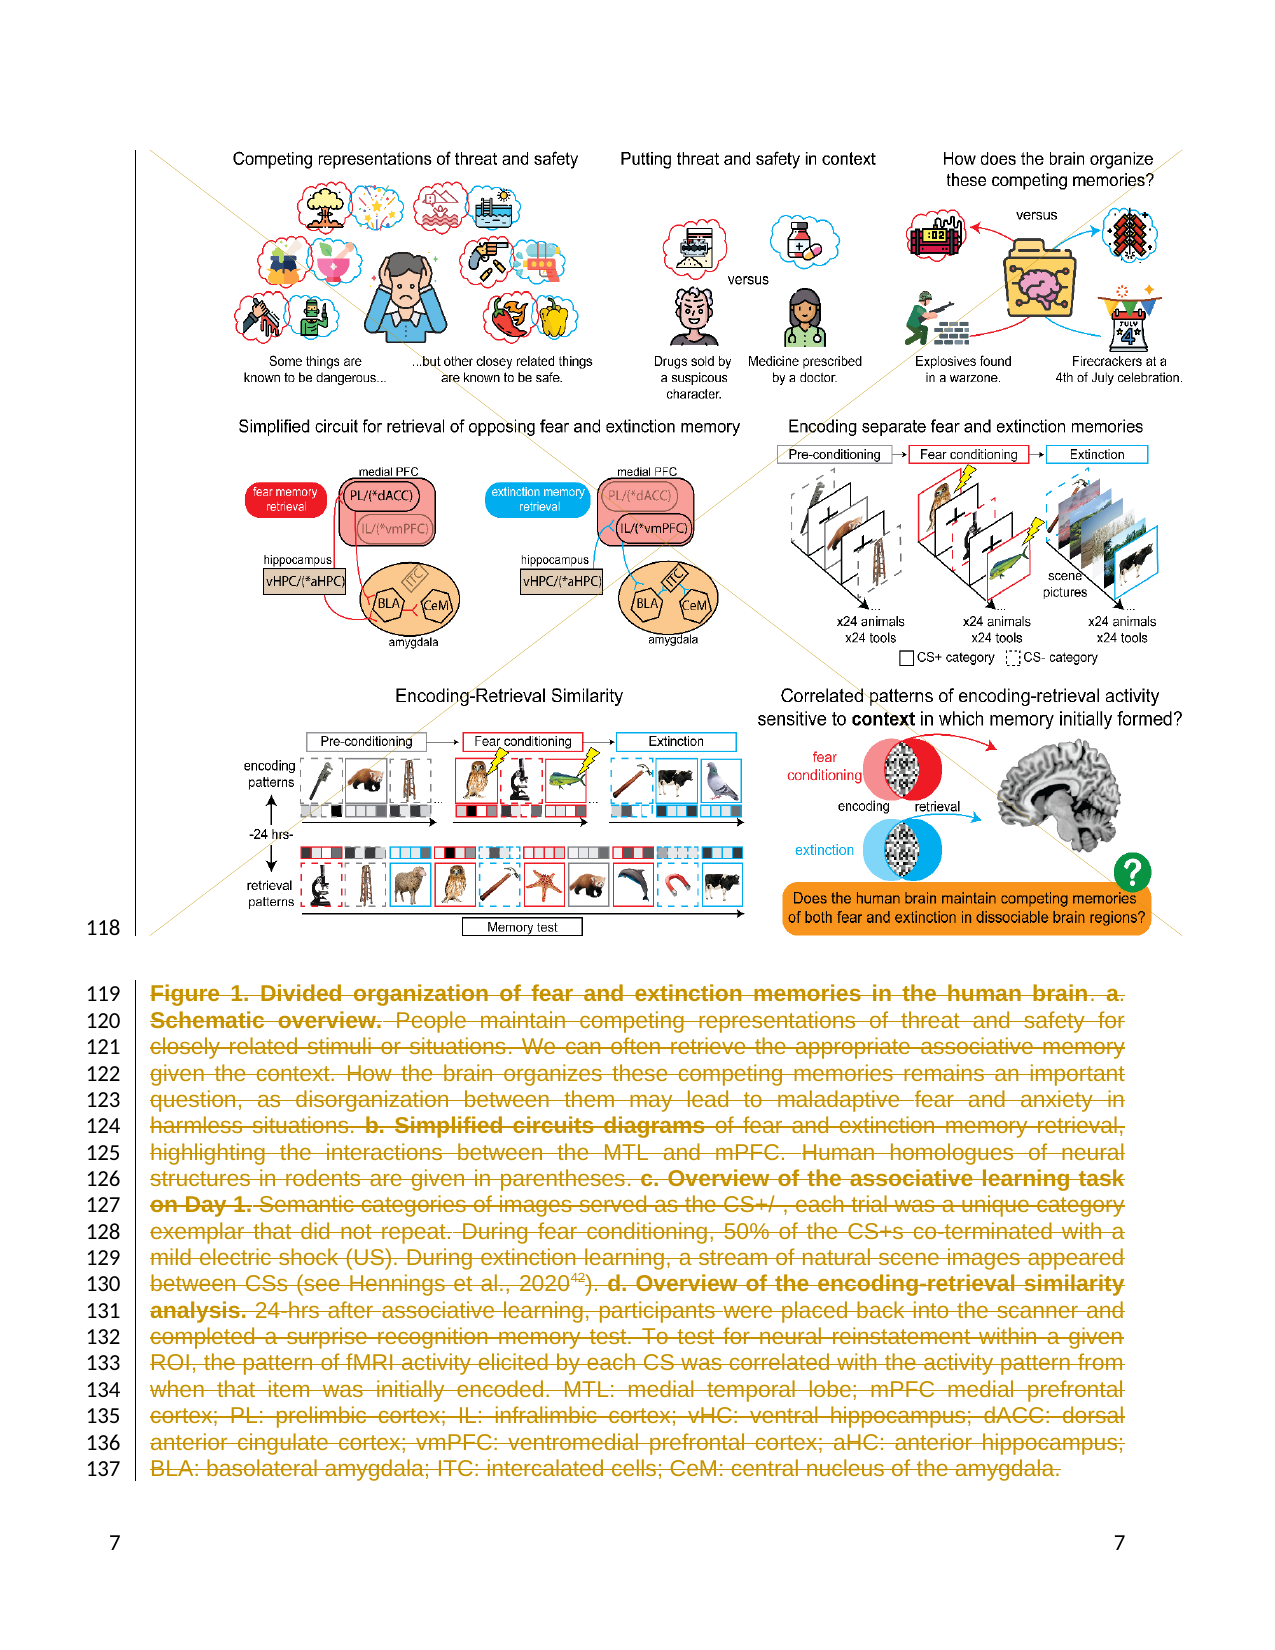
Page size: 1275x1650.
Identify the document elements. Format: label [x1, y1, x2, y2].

picture [151, 544, 1181, 936]
picture [152, 150, 1180, 541]
picture [150, 151, 664, 934]
picture [668, 151, 1183, 935]
